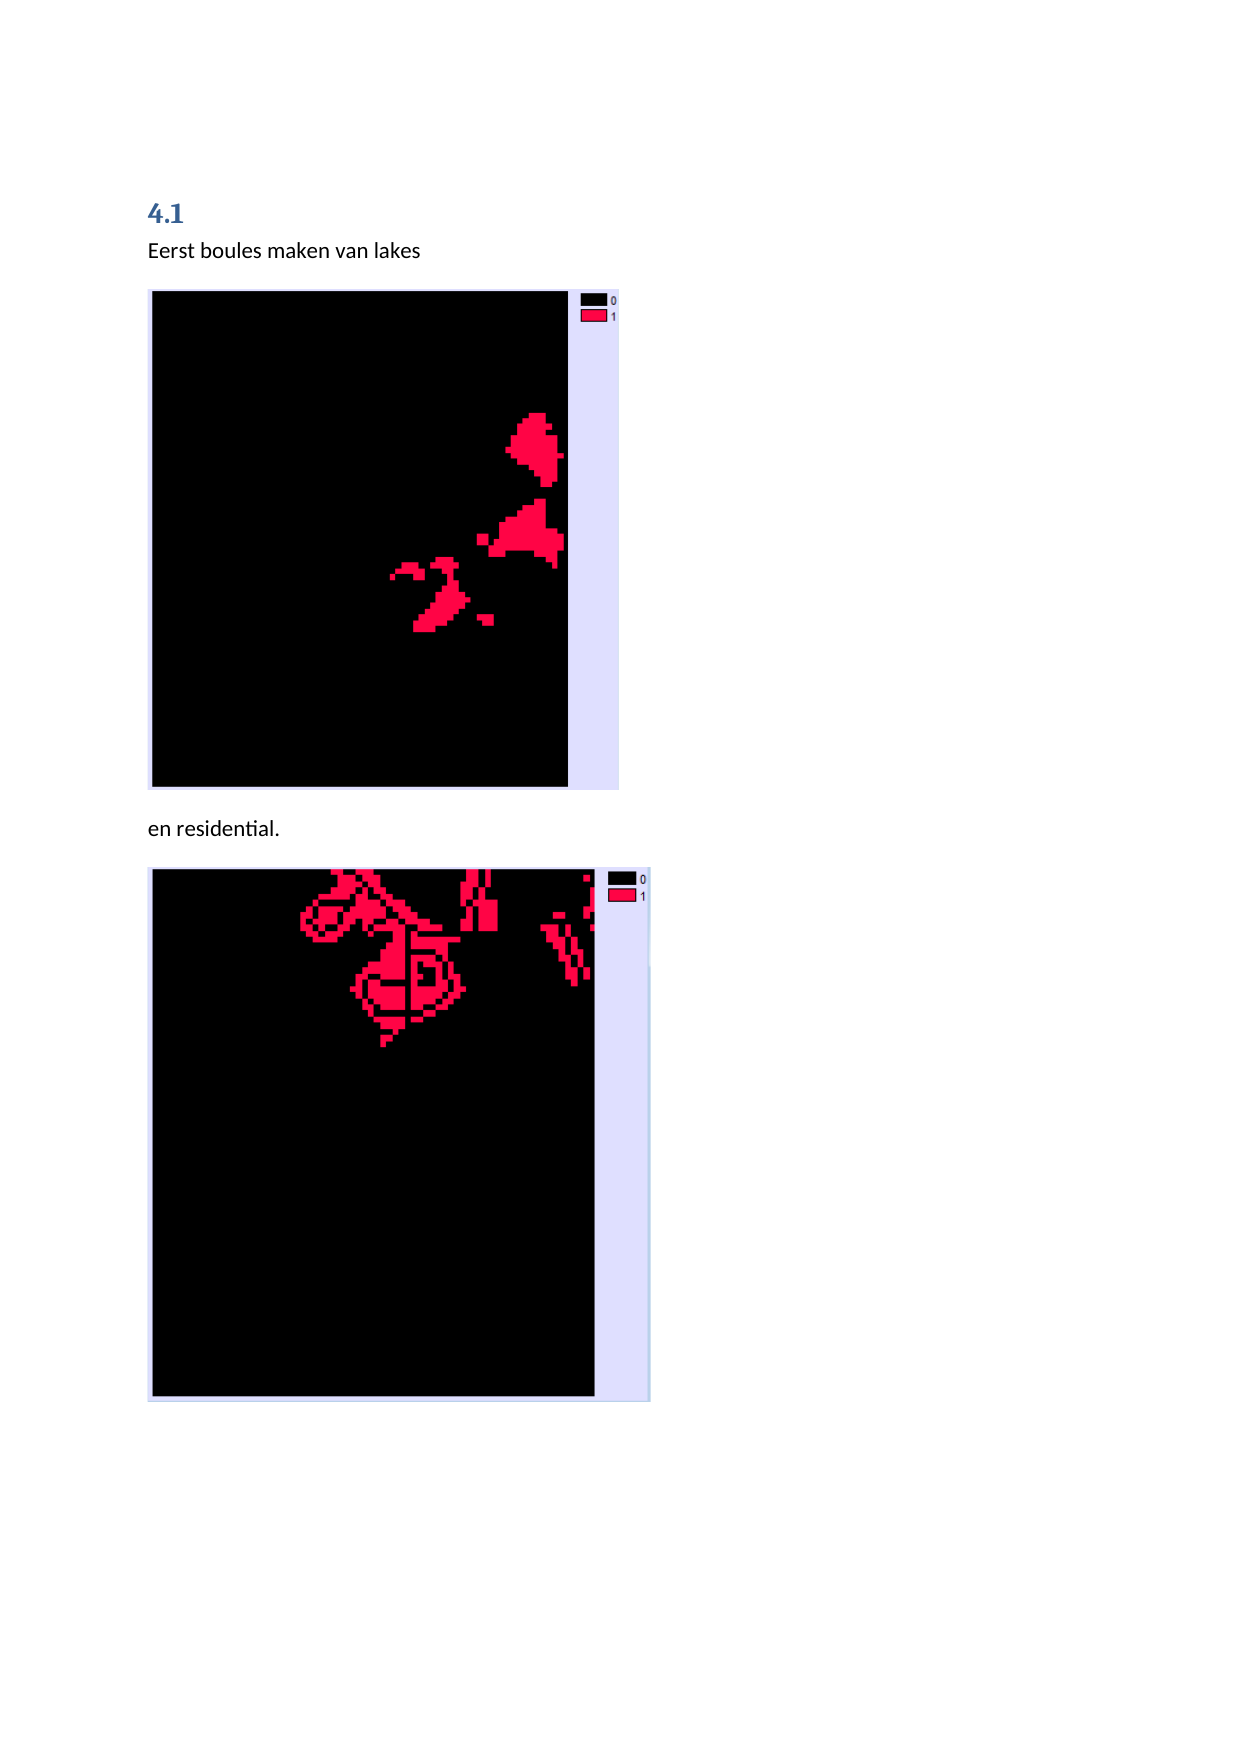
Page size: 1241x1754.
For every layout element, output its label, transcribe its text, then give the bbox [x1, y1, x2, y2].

text en residential. [148, 814, 1093, 842]
text Eerst boules maken van lakes [148, 236, 1093, 264]
subtitle 4.1 [148, 198, 1093, 231]
picture [147, 289, 619, 790]
picture [147, 867, 651, 1402]
